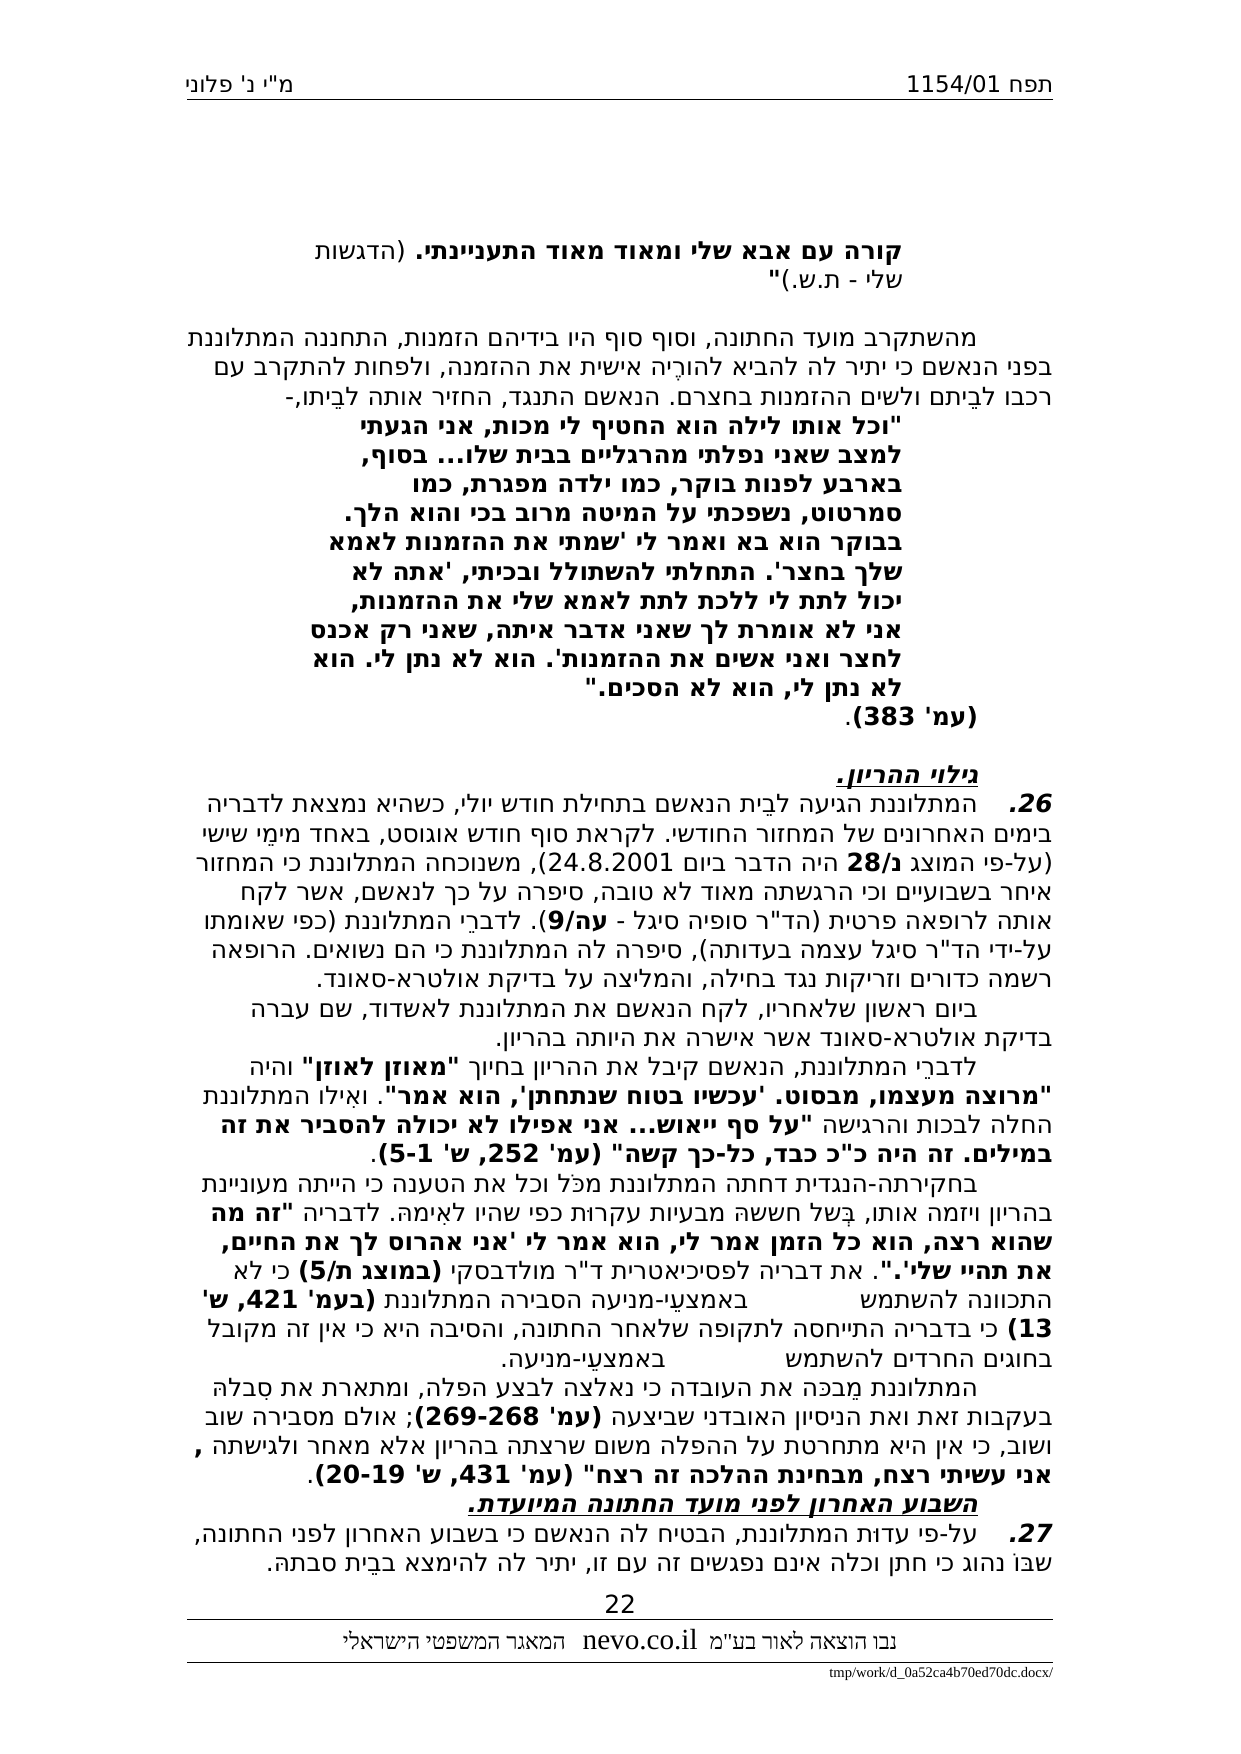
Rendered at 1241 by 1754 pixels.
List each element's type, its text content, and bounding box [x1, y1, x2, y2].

text (עמ' 383). [187, 702, 1053, 732]
text לדברֵי המתלוננת, הנאשם קיבל את ההריון בחיוך "מאוזן לאוזן" והיה "מרוצה מעצמו, מבסוט. 'עכשיו בטוח שנתחתן', הוא אמר". ואִילו המתלוננת החלה לבכות והרגישה "על סף ייאוש... אני אפילו לא יכולה להסביר את זה במילים. זה היה כ"כ כבד, כל-כך קשה" (עמ' 252, ש' 5-1). [187, 1052, 1053, 1169]
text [305, 236, 903, 294]
text ביום ראשון שלאחריו, לקח הנאשם את המתלוננת לאשדוד, שם עברה בדיקת אולטרא-סאונד אשר אישרה את היותה בהריון. [187, 994, 1053, 1052]
text 26. המתלוננת הגיעה לבֵית הנאשם בתחילת חודש יולי, כשהיא נמצאת לדבריה בימים האחרונים של המחזור החודשי. לקראת סוף חודש אוגוסט, באחד מימֵי שישי (על-פי המוצג נ/28 היה הדבר ביום 24.8.2001), משנוכחה המתלוננת כי המחזור איחר בשבועיים וכי הרגשתה מאוד לא טובה, סיפרה על כך לנאשם, אשר לקח אותה לרופאה פרטית (הד"ר סופיה סיגל - עה/9). לדברֵי המתלוננת (כפי שאומתו על-ידי הד"ר סיגל עצמה בעדותה), סיפרה לה המתלוננת כי הם נשואים. הרופאה רשמה כדורים וזריקות נגד בחילה, והמליצה על בדיקת אולטרא-סאונד. [187, 789, 1053, 994]
text "וכל אותו לילה הוא החטיף לי מכות, אני הגעתי למצב שאני נפלתי מהרגליים בבית שלו... בסוף, בארבע לפנות בוקר, כמו ילדה מפגרת, כמו סמרטוט, נשפכתי על המיטה מרוב בכי והוא הלך. [305, 411, 903, 527]
text בחקירתה-הנגדית דחתה המתלוננת מכֹּל וכל את הטענה כי הייתה מעוניינת בהריון ויזמה אותו, בְּשל חששהּ מבעיות עקרוּת כפי שהיו לאִימהּ. לדבריה "זה מה שהוא רצה, הוא כל הזמן אמר לי, הוא אמר לי 'אני אהרוס לך את החיים, את תהיי שלי'.". את דבריה לפסיכיאטרית ד"ר מולדבסקי (במוצג ת/5) כי לא התכוונה להשתמש באמצעֵי-מניעה הסבירה המתלוננת (בעמ' 421, ש' 13) כי בדבריה התייחסה לתקופה שלאחר החתונה, והסיבה היא כי אין זה מקובל בחוגים החרדים להשתמש באמצעֵי-מניעה. [187, 1169, 1053, 1373]
text בבוקר הוא בא ואמר לי 'שמתי את ההזמנות לאמא שלך בחצר'. התחלתי להשתולל ובכיתי, 'אתה לא יכול לתת לי ללכת לתת לאמא שלי את ההזמנות, אני לא אומרת לך שאני אדבר איתה, שאני רק אכנס לחצר ואני אשים את ההזמנות'. הוא לא נתן לי. הוא לא נתן לי, הוא לא הסכים." [305, 527, 903, 702]
text השבוע האחרון לפני מועד החתונה המיועדת. [187, 1489, 1053, 1519]
text המתלוננת מֵבכּה את העובדה כי נאלצה לבצע הפלה, ומתארת את סִבלהּ בעקבות זאת ואת הניסיון האובדני שביצעה (עמ' 269-268); אולם מסבירה שוב ושוב, כי אין היא מתחרטת על ההפלה משום שרצתה בהריון אלא מאחר ולגישתה ,אני עשיתי רצח, מבחינת ההלכה זה רצח" (עמ' 431, ש' 20-19). [187, 1373, 1053, 1489]
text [187, 1519, 1053, 1577]
text מהשתקרב מועד החתונה, וסוף סוף היו בידיהם הזמנות, התחננה המתלוננת בפני הנאשם כי יתיר לה להביא להורֶיה אישית את ההזמנה, ולפחות להתקרב עם רכבו לבֵיתם ולשים ההזמנות בחצרם. הנאשם התנגד, החזיר אותה לבֵיתו,- [187, 323, 1053, 411]
text גילוי ההריון. [187, 760, 1053, 789]
